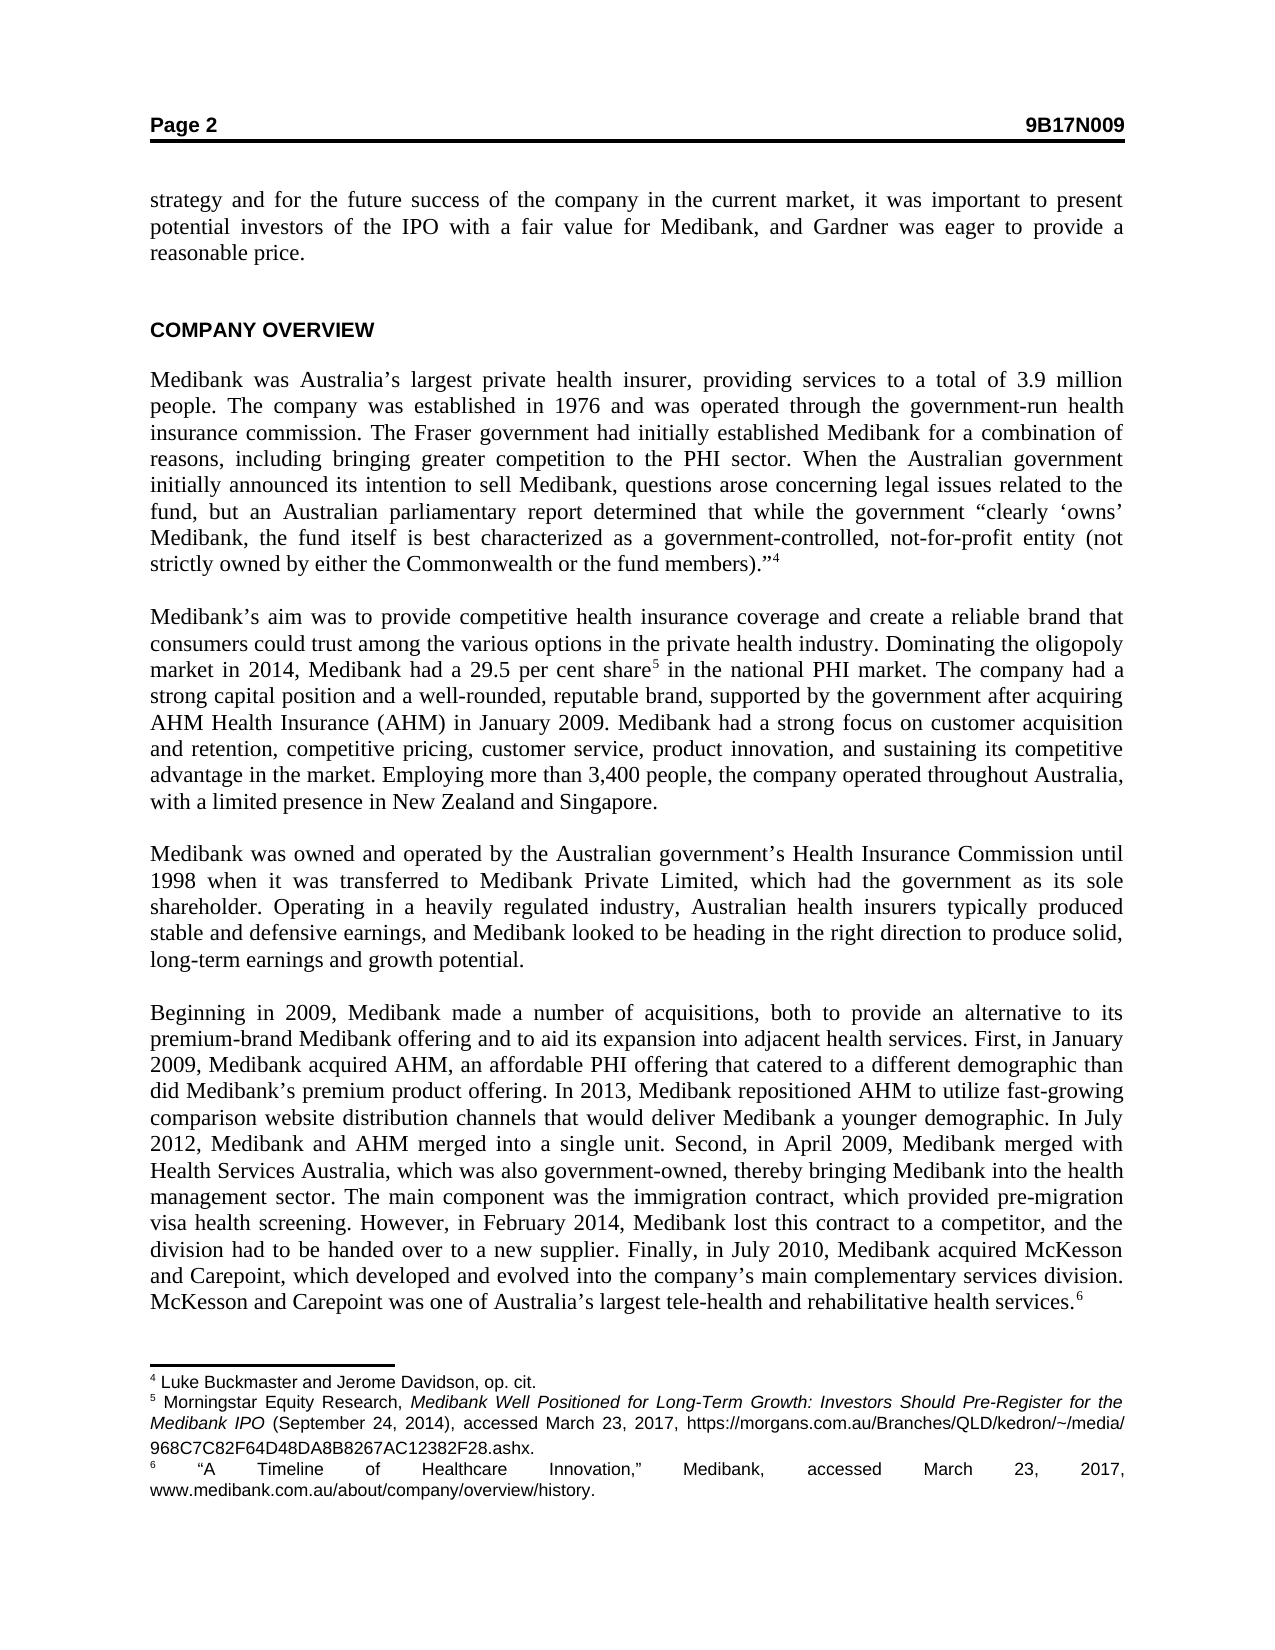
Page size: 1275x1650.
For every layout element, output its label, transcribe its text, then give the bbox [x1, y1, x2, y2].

text Medibank was Australia’s largest private health insurer, providing services to a total of 3.9 million people. The company was established in 1976 and was operated through the government-run health insurance commission. The Fraser government had initially established Medibank for a combination of reasons, including bringing greater competition to the PHI sector. When the Australian government initially announced its intention to sell Medibank, questions arose concerning legal issues related to the fund, but an Australian parliamentary report determined that while the government “clearly ‘owns’ Medibank, the fund itself is best characterized as a government-controlled, not-for-profit entity (not strictly owned by either the Commonwealth or the fund members).” [150, 366, 1125, 577]
text Company overview [150, 318, 1125, 342]
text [150, 186, 1125, 265]
text Medibank’s aim was to provide competitive health insurance coverage and create a reliable brand that consumers could trust among the various options in the private health industry. Dominating the oligopoly market in 2014, Medibank had a 29.5 per cent share in the national PHI market. The company had a strong capital position and a well-rounded, reputable brand, supported by the government after acquiring AHM Health Insurance (AHM) in January 2009. Medibank had a strong focus on customer acquisition and retention, competitive pricing, customer service, product innovation, and sustaining its competitive advantage in the market. Employing more than 3,400 people, the company operated throughout Australia, with a limited presence in New Zealand and Singapore. [150, 603, 1125, 814]
text Medibank was owned and operated by the Australian government’s Health Insurance Commission until 1998 when it was transferred to Medibank Private Limited, which had the government as its sole shareholder. Operating in a heavily regulated industry, Australian health insurers typically produced stable and defensive earnings, and Medibank looked to be heading in the right direction to produce solid, long-term earnings and growth potential. [150, 840, 1125, 972]
text Beginning in 2009, Medibank made a number of acquisitions, both to provide an alternative to its premium-brand Medibank offering and to aid its expansion into adjacent health services. First, in January 2009, Medibank acquired AHM, an affordable PHI offering that catered to a different demographic than did Medibank’s premium product offering. In 2013, Medibank repositioned AHM to utilize fast-growing comparison website distribution channels that would deliver Medibank a younger demographic. In July 2012, Medibank and AHM merged into a single unit. Second, in April 2009, Medibank merged with Health Services Australia, which was also government-owned, thereby bringing Medibank into the health management sector. The main component was the immigration contract, which provided pre-migration visa health screening. However, in February 2014, Medibank lost this contract to a competitor, and the division had to be handed over to a new supplier. Finally, in July 2010, Medibank acquired McKesson and Carepoint, which developed and evolved into the company’s main complementary services division. McKesson and Carepoint was one of Australia’s largest tele-health and rehabilitative health services. [150, 998, 1125, 1315]
